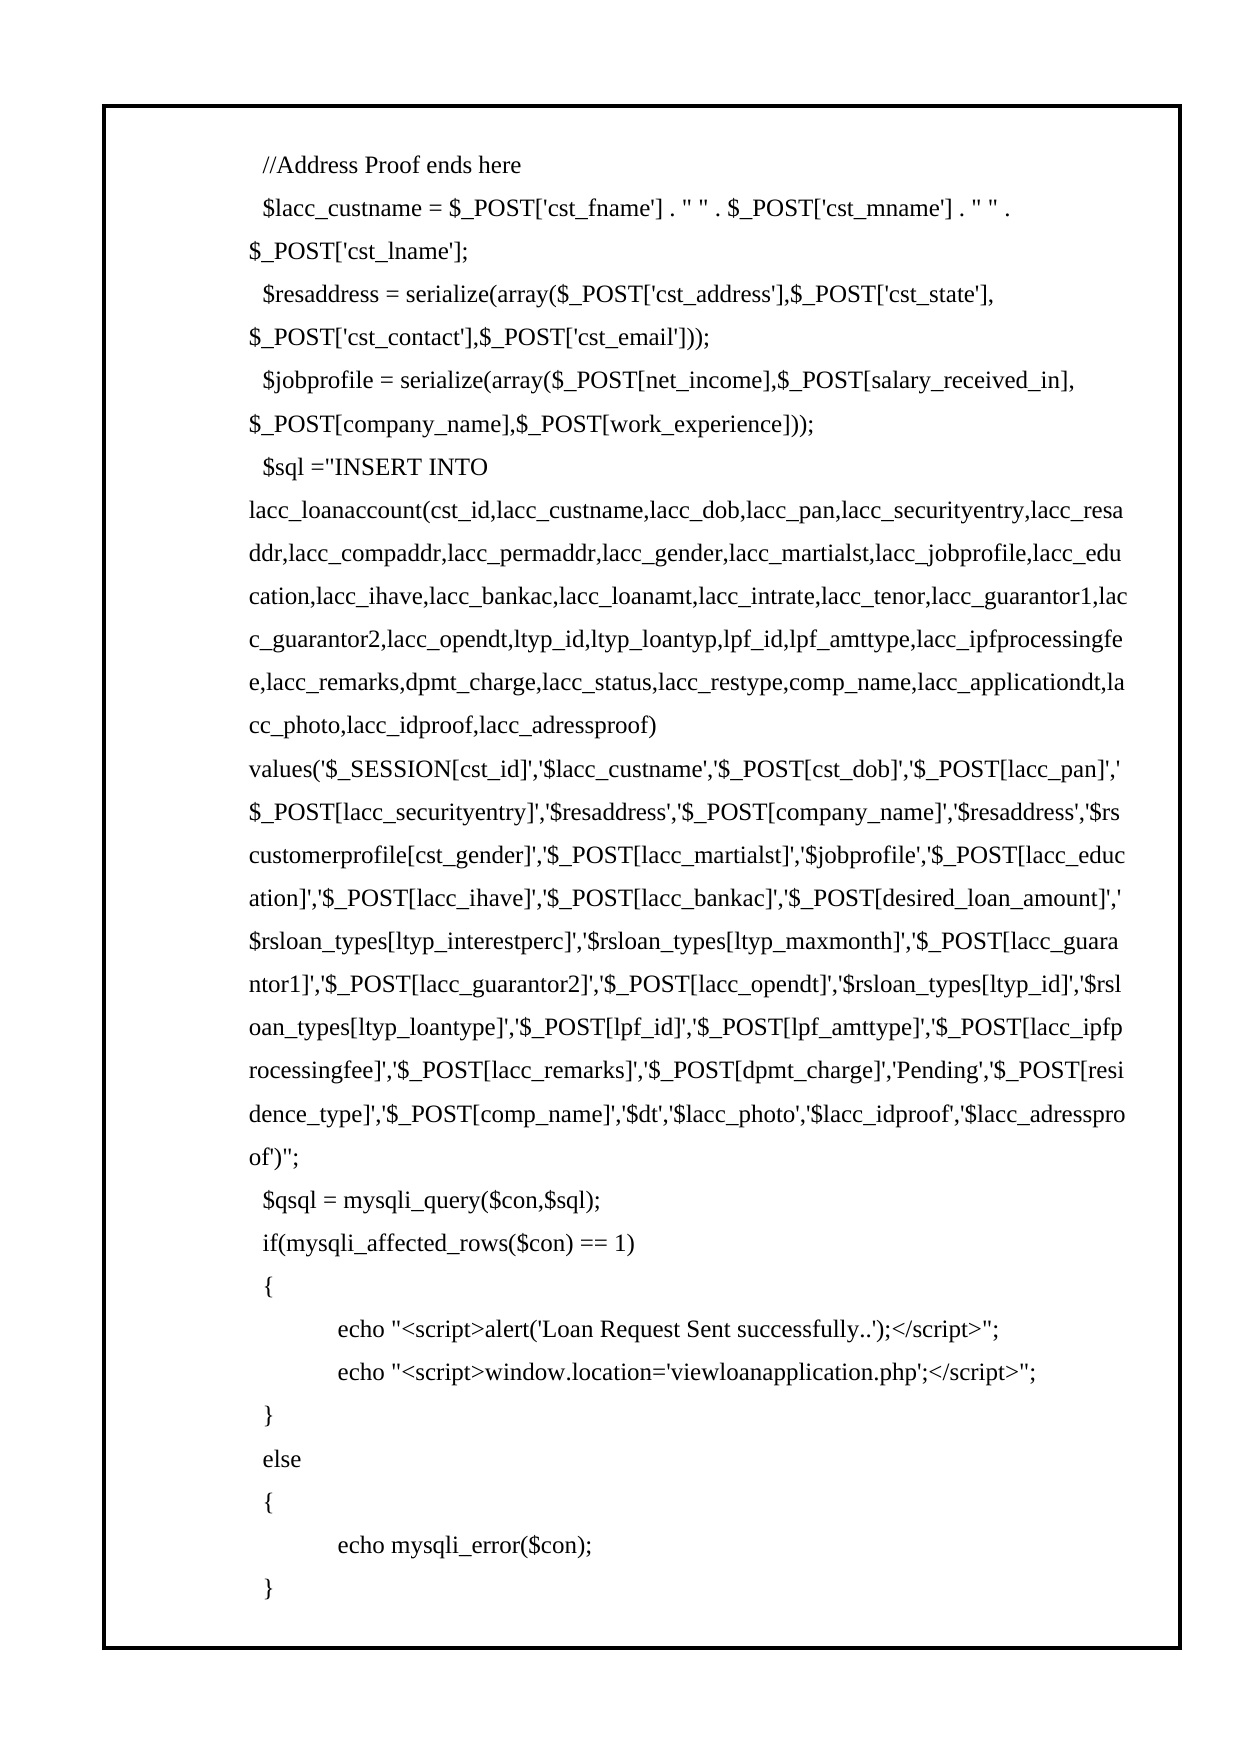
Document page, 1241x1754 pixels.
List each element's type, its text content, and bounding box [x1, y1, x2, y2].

list $resaddress = serialize(array($_POST['cst_address'],$_POST['cst_state'],$_POST['cst_contact'],$_POST['cst_email'])); [248, 279, 1128, 351]
list //Address Proof ends here [248, 150, 1128, 179]
list $lacc_custname = $_POST['cst_fname'] . " " . $_POST['cst_mname'] . " " . $_POST['cst_lname']; [248, 193, 1128, 265]
list else [248, 1444, 1128, 1472]
list if(mysqli_affected_rows($con) == 1) [248, 1228, 1128, 1257]
list { [248, 1487, 1128, 1516]
list echo "<script>alert('Loan Request Sent successfully..');</script>"; [248, 1314, 1128, 1343]
list { [248, 1271, 1128, 1300]
list } [248, 1401, 1128, 1429]
list } [248, 1573, 1128, 1602]
list echo mysqli_error($con); [248, 1530, 1128, 1559]
list $sql ="INSERT INTO lacc_loanaccount(cst_id,lacc_custname,lacc_dob,lacc_pan,lacc_securityentry,lacc_resaddr,lacc_compaddr,lacc_permaddr,lacc_gender,lacc_martialst,lacc_jobprofile,lacc_education,lacc_ihave,lacc_bankac,lacc_loanamt,lacc_intrate,lacc_tenor,lacc_guarantor1,lacc_guarantor2,lacc_opendt,ltyp_id,ltyp_loantyp,lpf_id,lpf_amttype,lacc_ipfprocessingfee,lacc_remarks,dpmt_charge,lacc_status,lacc_restype,comp_name,lacc_applicationdt,lacc_photo,lacc_idproof,lacc_adressproof) values('$_SESSION[cst_id]','$lacc_custname','$_POST[cst_dob]','$_POST[lacc_pan]','$_POST[lacc_securityentry]','$resaddress','$_POST[company_name]','$resaddress','$rscustomerprofile[cst_gender]','$_POST[lacc_martialst]','$jobprofile','$_POST[lacc_education]','$_POST[lacc_ihave]','$_POST[lacc_bankac]','$_POST[desired_loan_amount]','$rsloan_types[ltyp_interestperc]','$rsloan_types[ltyp_maxmonth]','$_POST[lacc_guarantor1]','$_POST[lacc_guarantor2]','$_POST[lacc_opendt]','$rsloan_types[ltyp_id]','$rsloan_types[ltyp_loantype]','$_POST[lpf_id]','$_POST[lpf_amttype]','$_POST[lacc_ipfprocessingfee]','$_POST[lacc_remarks]','$_POST[dpmt_charge]','Pending','$_POST[residence_type]','$_POST[comp_name]','$dt','$lacc_photo','$lacc_idproof','$lacc_adressproof')"; [248, 452, 1128, 1171]
list echo "<script>window.location='viewloanapplication.php';</script>"; [248, 1357, 1128, 1386]
list $qsql = mysqli_query($con,$sql); [248, 1185, 1128, 1214]
list $jobprofile = serialize(array($_POST[net_income],$_POST[salary_received_in],$_POST[company_name],$_POST[work_experience])); [248, 366, 1128, 437]
